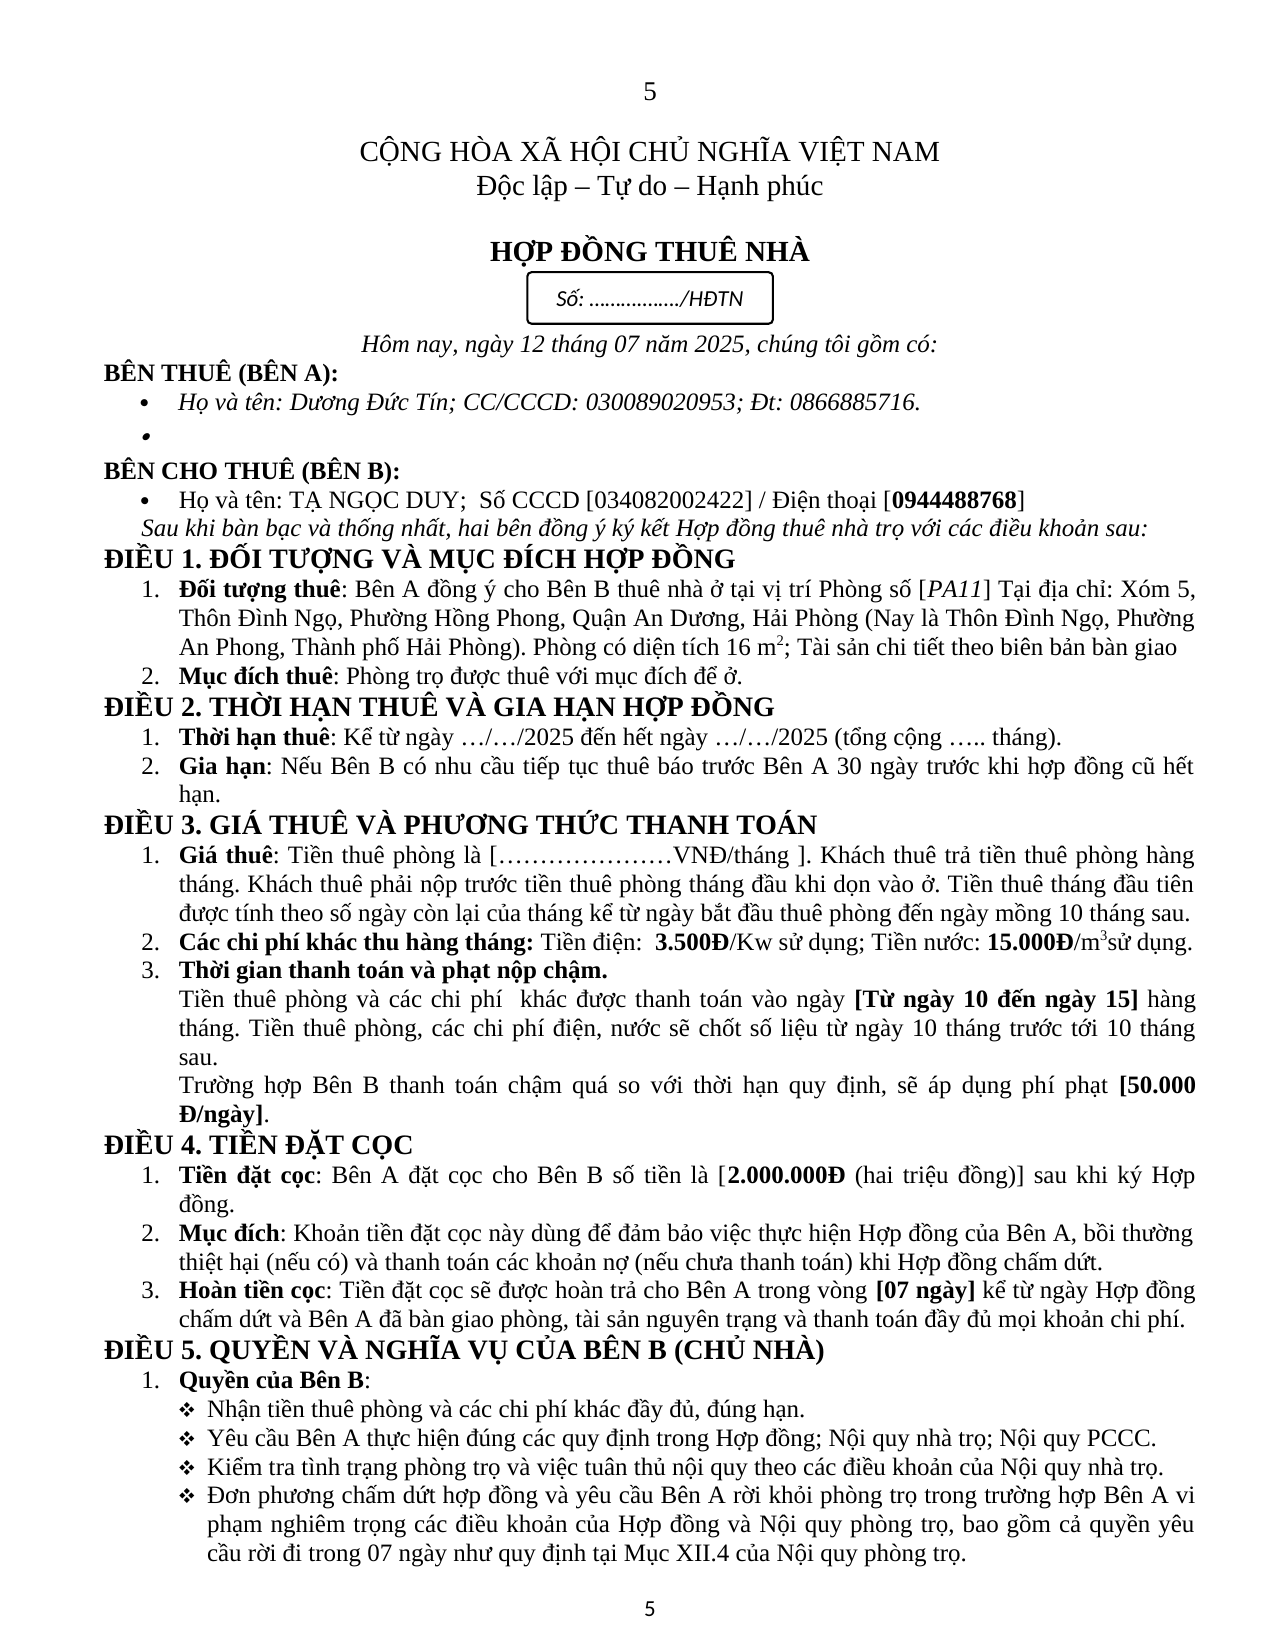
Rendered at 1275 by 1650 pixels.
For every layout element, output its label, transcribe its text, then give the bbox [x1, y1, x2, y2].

text Độc lập – Tự do – Hạnh phúc [103, 168, 1196, 201]
text Tiền thuê phòng và các chi phí khác được thanh toán vào ngày [Từ ngày 10 đến ngày 15] hàng tháng. Tiền thuê phòng, các chi phí điện, nước sẽ chốt số liệu từ ngày 10 tháng trước tới 10 tháng sau. [178, 984, 1196, 1071]
text Trường hợp Bên B thanh toán chậm quá so với thời hạn quy định, sẽ áp dụng phí phạt [50.000 Đ/ngày]. [178, 1071, 1196, 1128]
list Tiền đặt cọc: Bên A đặt cọc cho Bên B số tiền là [2.000.000Đ (hai triệu đồng)] sau khi ký Hợp đồng. [141, 1161, 1196, 1218]
list Thời gian thanh toán và phạt nộp chậm. [141, 956, 1196, 984]
text Sau khi bàn bạc và thống nhất, hai bên đồng ý ký kết Hợp đồng thuê nhà trọ với các điều khoản sau: [141, 513, 1196, 542]
text Hôm nay, ngày 12 tháng 07 năm 2025, chúng tôi gồm có: [103, 329, 1196, 358]
text CỘNG HÒA XÃ HỘI CHỦ NGHĨA VIỆT NAM [103, 134, 1196, 168]
list Các chi phí khác thu hàng tháng: Tiền điện: 3.500Đ/Kw sử dụng; Tiền nước: 15.000Đ/m3sử dụng. [141, 927, 1196, 956]
list Hoàn tiền cọc: Tiền đặt cọc sẽ được hoàn trả cho Bên A trong vòng [07 ngày] kể từ ngày Hợp đồng chấm dứt và Bên A đã bàn giao phòng, tài sản nguyên trạng và thanh toán đầy đủ mọi khoản chi phí. [141, 1276, 1196, 1333]
list Họ và tên: TẠ NGỌC DUY; Số CCCD [034082002422] / Điện thoại [0944488768] [141, 485, 1196, 513]
list Mục đích thuê: Phòng trọ được thuê với mục đích để ở. [141, 661, 1196, 689]
text ĐIỀU 3. GIÁ THUÊ VÀ PHƯƠNG THỨC THANH TOÁN [103, 808, 1196, 841]
text ĐIỀU 5. QUYỀN VÀ NGHĨA VỤ CỦA BÊN B (CHỦ NHÀ) [103, 1333, 1196, 1365]
list Giá thuê: Tiền thuê phòng là […………………VNĐ/tháng ]. Khách thuê trả tiền thuê phòng hàng tháng. Khách thuê phải nộp trước tiền thuê phòng tháng đầu khi dọn vào ở. Tiền thuê tháng đầu tiên được tính theo số ngày còn lại của tháng kể từ ngày bắt đầu thuê phòng đến ngày mồng 10 tháng sau. [141, 841, 1196, 927]
text ĐIỀU 4. TIỀN ĐẶT CỌC [103, 1128, 1196, 1161]
list Nhận tiền thuê phòng và các chi phí khác đầy đủ, đúng hạn. [177, 1394, 1196, 1423]
list Thời hạn thuê: Kể từ ngày …/…/2025 đến hết ngày …/…/2025 (tổng cộng ….. tháng). [141, 722, 1196, 751]
text BÊN CHO THUÊ (BÊN B): [103, 456, 1196, 485]
list Họ và tên: Dương Đức Tín; CC/CCCD: 030089020953; Đt: 0866885716. [141, 387, 1196, 416]
list Kiểm tra tình trạng phòng trọ và việc tuân thủ nội quy theo các điều khoản của Nội quy nhà trọ. [177, 1452, 1196, 1480]
list Đơn phương chấm dứt hợp đồng và yêu cầu Bên A rời khỏi phòng trọ trong trường hợp Bên A vi phạm nghiêm trọng các điều khoản của Hợp đồng và Nội quy phòng trọ, bao gồm cả quyền yêu cầu rời đi trong 07 ngày như quy định tại Mục XII.4 của Nội quy phòng trọ. [177, 1480, 1196, 1567]
list Gia hạn: Nếu Bên B có nhu cầu tiếp tục thuê báo trước Bên A 30 ngày trước khi hợp đồng cũ hết hạn. [141, 751, 1196, 808]
text ĐIỀU 1. ĐỐI TƯỢNG VÀ MỤC ĐÍCH HỢP ĐỒNG [103, 542, 1196, 574]
text BÊN THUÊ (BÊN A): [103, 358, 1196, 387]
list Quyền của Bên B: [141, 1365, 1196, 1394]
list Đối tượng thuê: Bên A đồng ý cho Bên B thuê nhà ở tại vị trí Phòng số [PA11] Tại địa chỉ: Xóm 5, Thôn Đình Ngọ, Phường Hồng Phong, Quận An Dương, Hải Phòng (Nay là Thôn Đình Ngọ, Phường An Phong, Thành phố Hải Phòng). Phòng có diện tích 16 m2; Tài sản chi tiết theo biên bản bàn giao [141, 574, 1196, 661]
list Mục đích: Khoản tiền đặt cọc này dùng để đảm bảo việc thực hiện Hợp đồng của Bên A, bồi thường thiệt hại (nếu có) và thanh toán các khoản nợ (nếu chưa thanh toán) khi Hợp đồng chấm dứt. [141, 1218, 1196, 1276]
text ĐIỀU 2. THỜI HẠN THUÊ VÀ GIA HẠN HỢP ĐỒNG [103, 689, 1196, 722]
list Yêu cầu Bên A thực hiện đúng các quy định trong Hợp đồng; Nội quy nhà trọ; Nội quy PCCC. [177, 1423, 1196, 1452]
text HỢP ĐỒNG THUÊ NHÀ [103, 234, 1196, 267]
